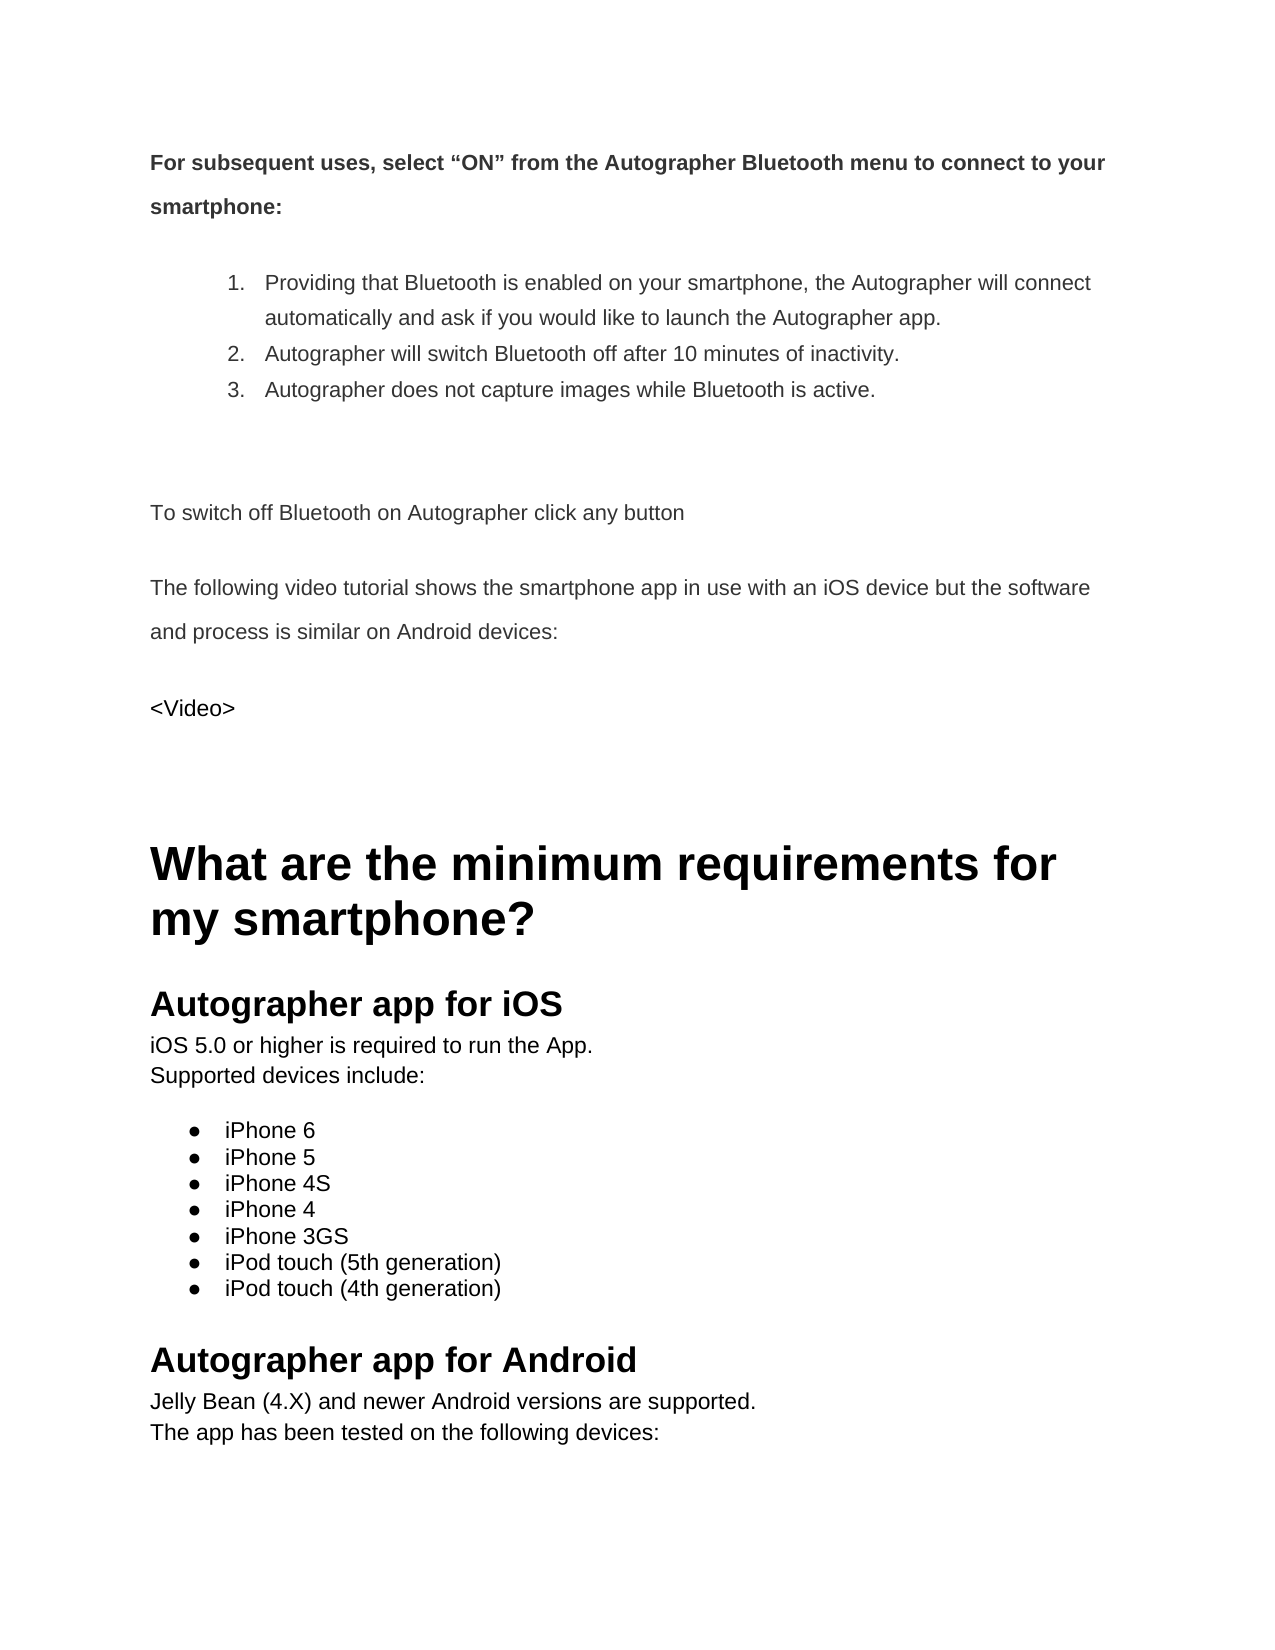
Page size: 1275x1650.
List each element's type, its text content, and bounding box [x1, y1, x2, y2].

subtitle What are the minimum requirements for my smartphone? [150, 835, 1125, 945]
text Supported devices include: [150, 1062, 1125, 1088]
text The following video tutorial shows the smartphone app in use with an iOS device but the software and process is similar on Android devices: [150, 575, 1125, 644]
list iPhone 5 [187, 1144, 1125, 1170]
list iPhone 4S [187, 1170, 1125, 1196]
list iPhone 6 [187, 1117, 1125, 1144]
list iPhone 4 [187, 1196, 1125, 1223]
text For subsequent uses, select “ON” from the Autographer Bluetooth menu to connect to your smartphone: [150, 150, 1125, 219]
text Jelly Bean (4.X) and newer Android versions are supported. [150, 1388, 1125, 1415]
subtitle Autographer app for Android [150, 1339, 1125, 1380]
text iOS 5.0 or higher is required to run the App. [150, 1032, 1125, 1058]
subtitle Autographer app for iOS [150, 983, 1125, 1023]
list Autographer will switch Bluetooth off after 10 minutes of inactivity. [227, 341, 1125, 366]
list iPod touch (4th generation) [187, 1275, 1125, 1302]
list Autographer does not capture images while Bluetooth is active. [227, 377, 1125, 402]
list Providing that Bluetooth is enabled on your smartphone, the Autographer will connect automatically and ask if you would like to launch the Autographer app. [227, 269, 1125, 330]
text <Video> [150, 694, 1125, 721]
list iPod touch (5th generation) [187, 1249, 1125, 1275]
list iPhone 3GS [187, 1223, 1125, 1249]
text To switch off Bluetooth on Autographer click any button [150, 500, 1125, 525]
text The app has been tested on the following devices: [150, 1418, 1125, 1445]
